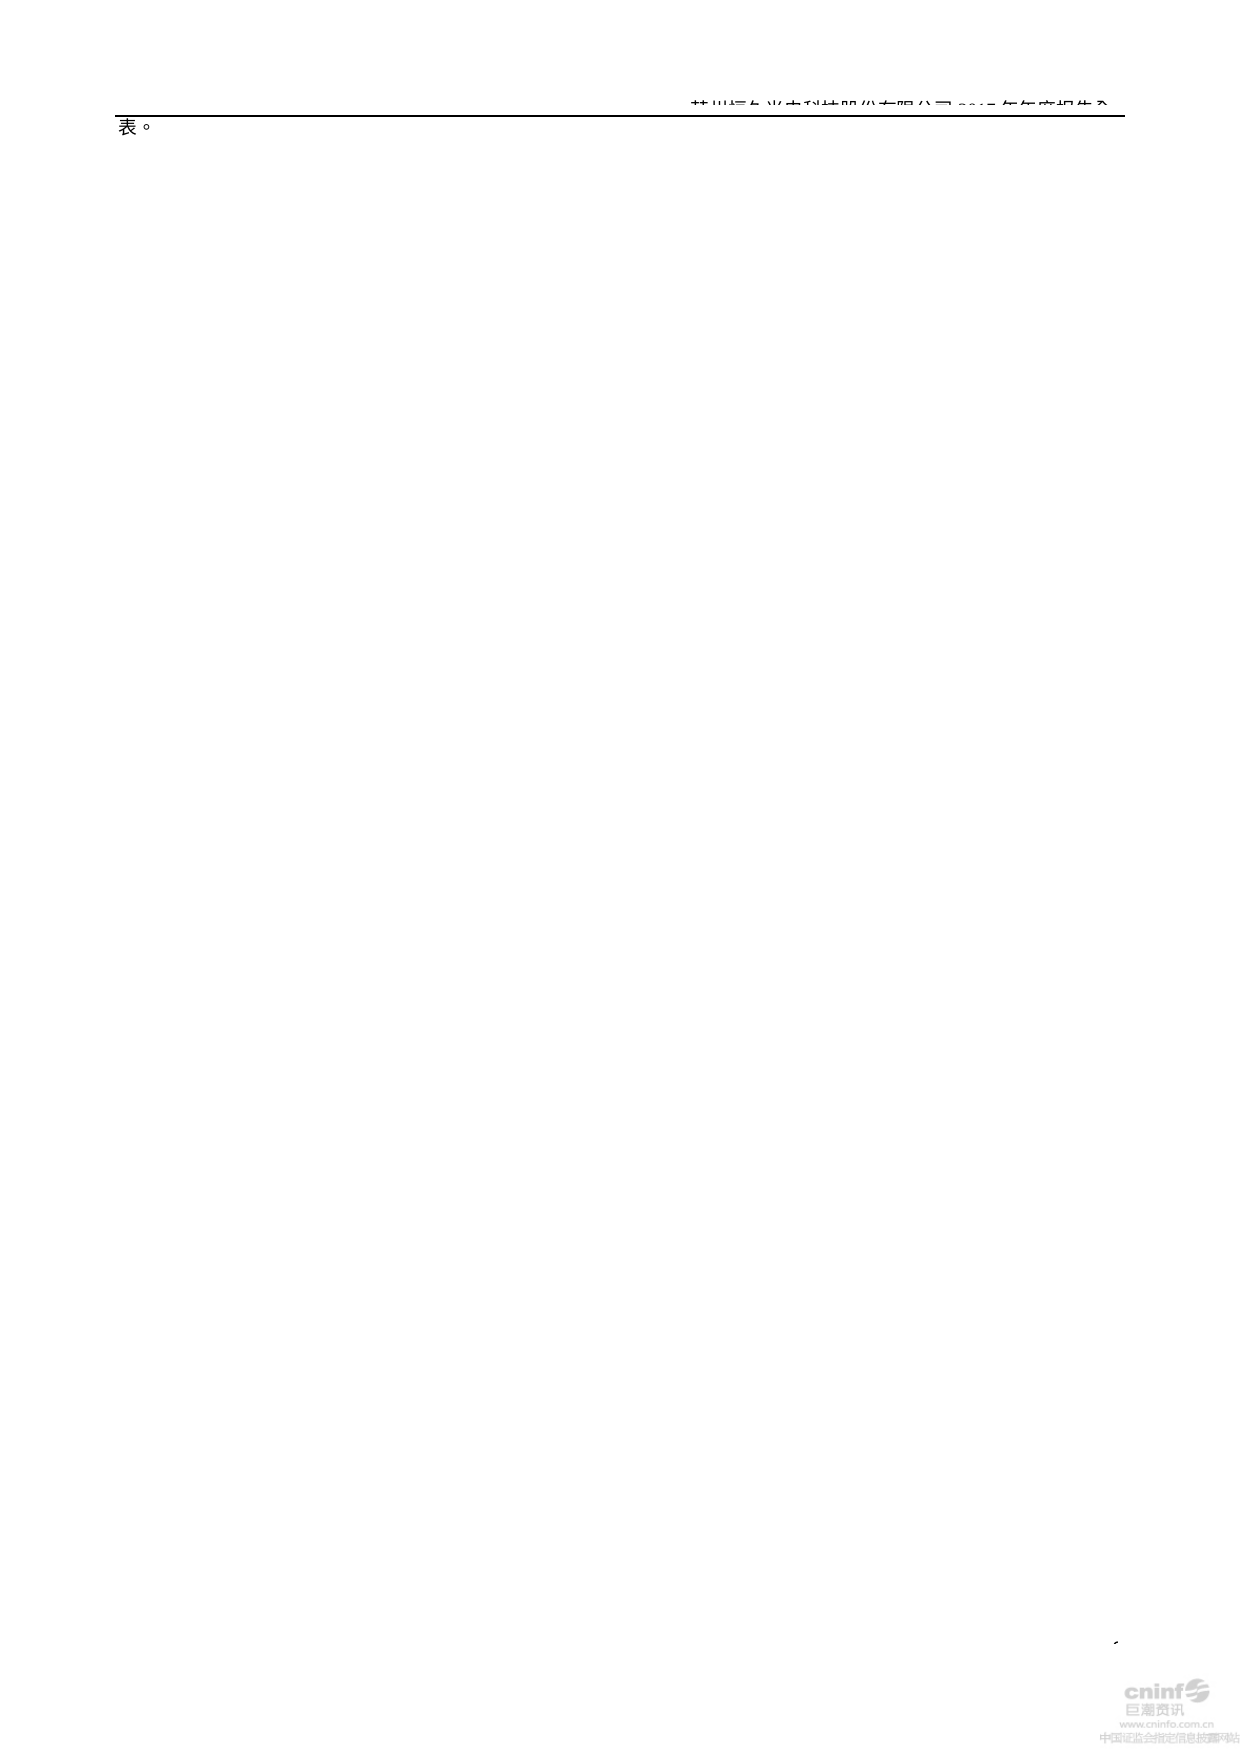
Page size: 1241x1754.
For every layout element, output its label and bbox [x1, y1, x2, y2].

picture [1099, 1673, 1241, 1754]
text [118, 114, 1122, 140]
